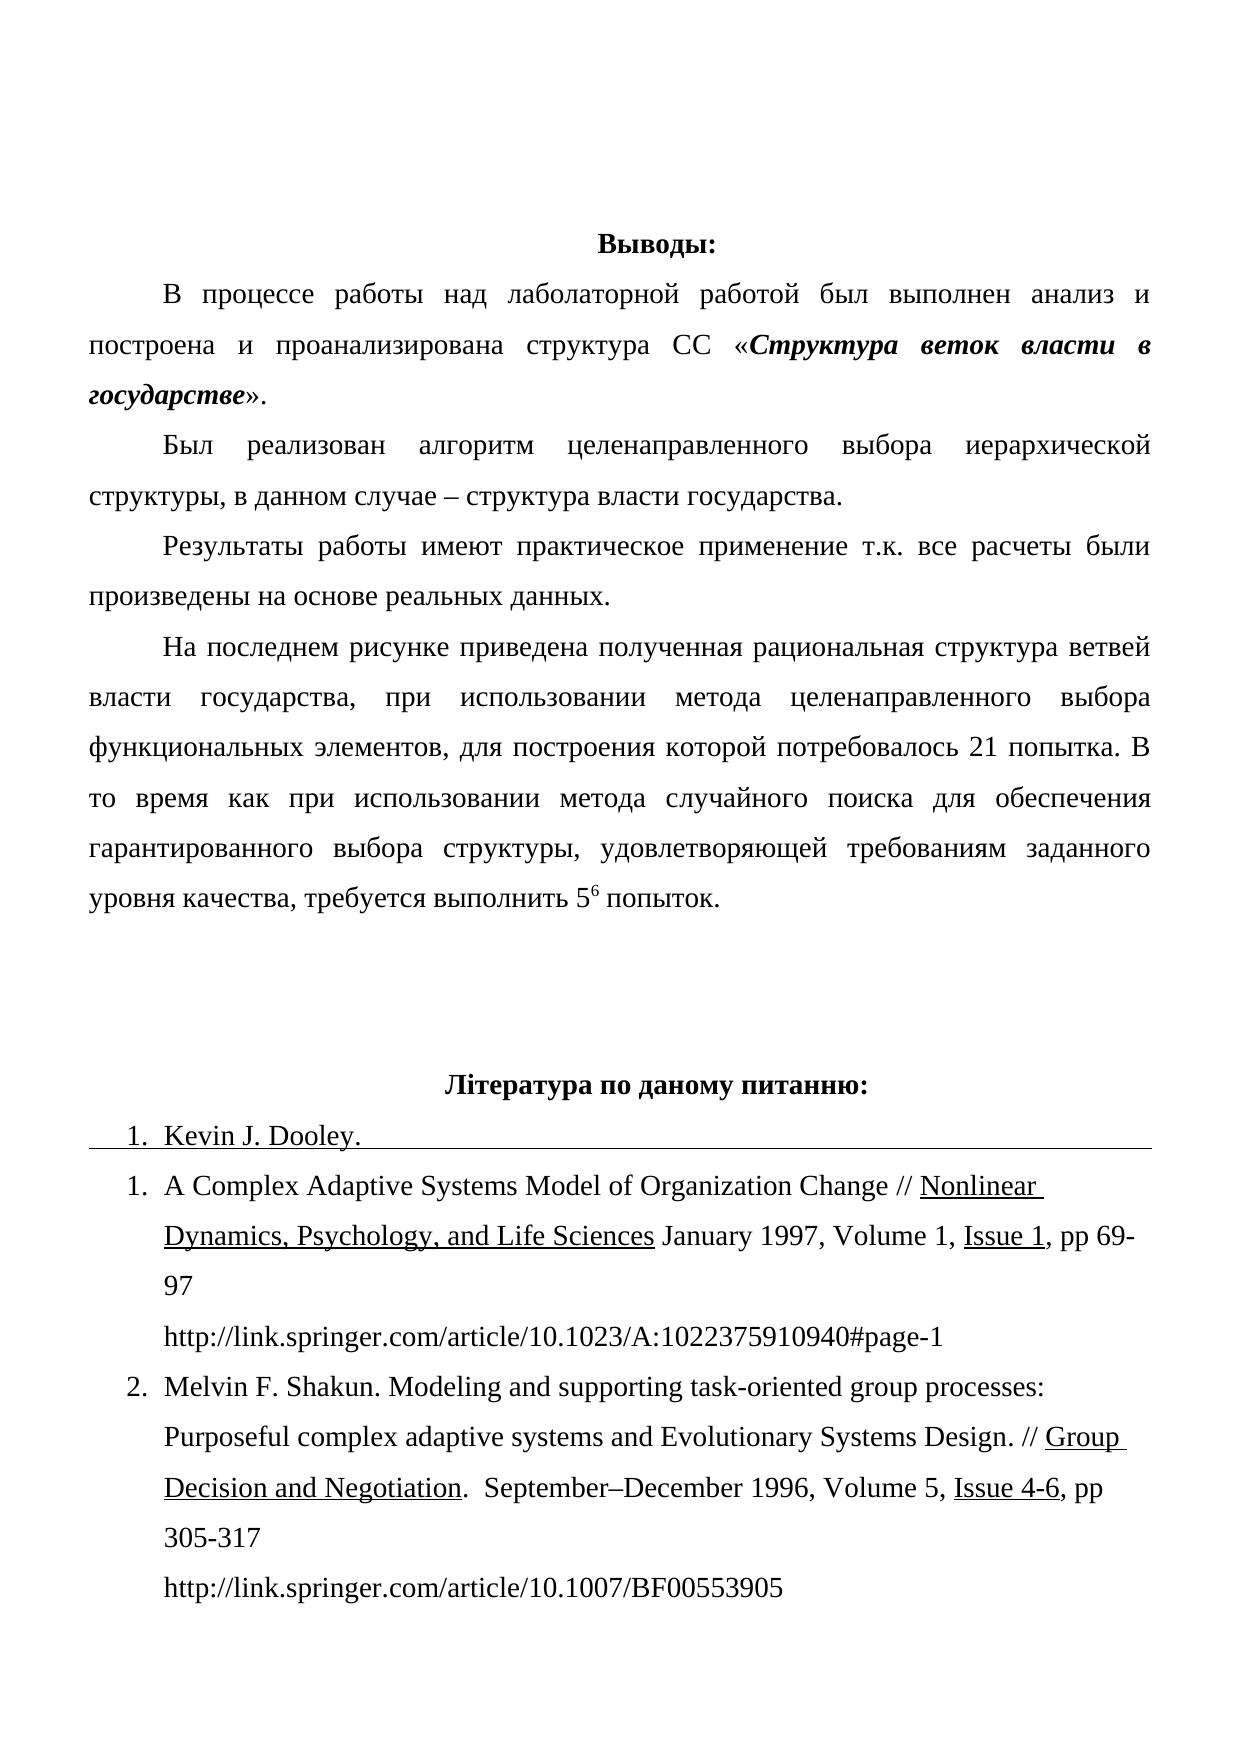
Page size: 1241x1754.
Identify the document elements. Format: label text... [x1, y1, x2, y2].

list A Complex Adaptive Systems Model of Organization Change // Nonlinear Dynamics, Psychology, and Life Sciences January 1997, Volume 1, Issue 1, pp 69-97 [126, 1168, 1152, 1302]
list http://link.springer.com/article/10.1007/BF00553905 [164, 1570, 1152, 1604]
list http://link.springer.com/article/10.1023/A:1022375910940#page-1 [164, 1319, 1152, 1352]
text На последнем рисунке приведена полученная рациональная структура ветвей власти государства, при использовании метода целенаправленного выбора функциональных элементов, для построения которой потребовалось 21 попытка. В то время как при использовании метода случайного поиска для обеспечения гарантированного выбора структуры, удовлетворяющей требованиям заданного уровня качества, требуется выполнить 56 попыток. [89, 629, 1152, 914]
text Результаты работы имеют практическое применение т.к. все расчеты были произведены на основе реальных данных. [89, 528, 1152, 612]
list Kevin J. Dooley. Начало формы [126, 1118, 1152, 1148]
list Melvin F. Shakun. Modeling and supporting task-oriented group processes: Purposeful complex adaptive systems and Evolutionary Systems Design. // Group Decision and Negotiation. September–December 1996, Volume 5, Issue 4-6, pp 305-317 [126, 1369, 1152, 1554]
text Был реализован алгоритм целенаправленного выбора иерархической структуры, в данном случае – структура власти государства. [89, 427, 1152, 511]
text В процессе работы над лаболаторной работой был выполнен анализ и построена и проанализирована структура СС «Структура веток власти в государстве». [89, 277, 1152, 411]
text Література по даному питанню: [89, 1067, 1152, 1101]
text Выводы: [89, 226, 1152, 260]
